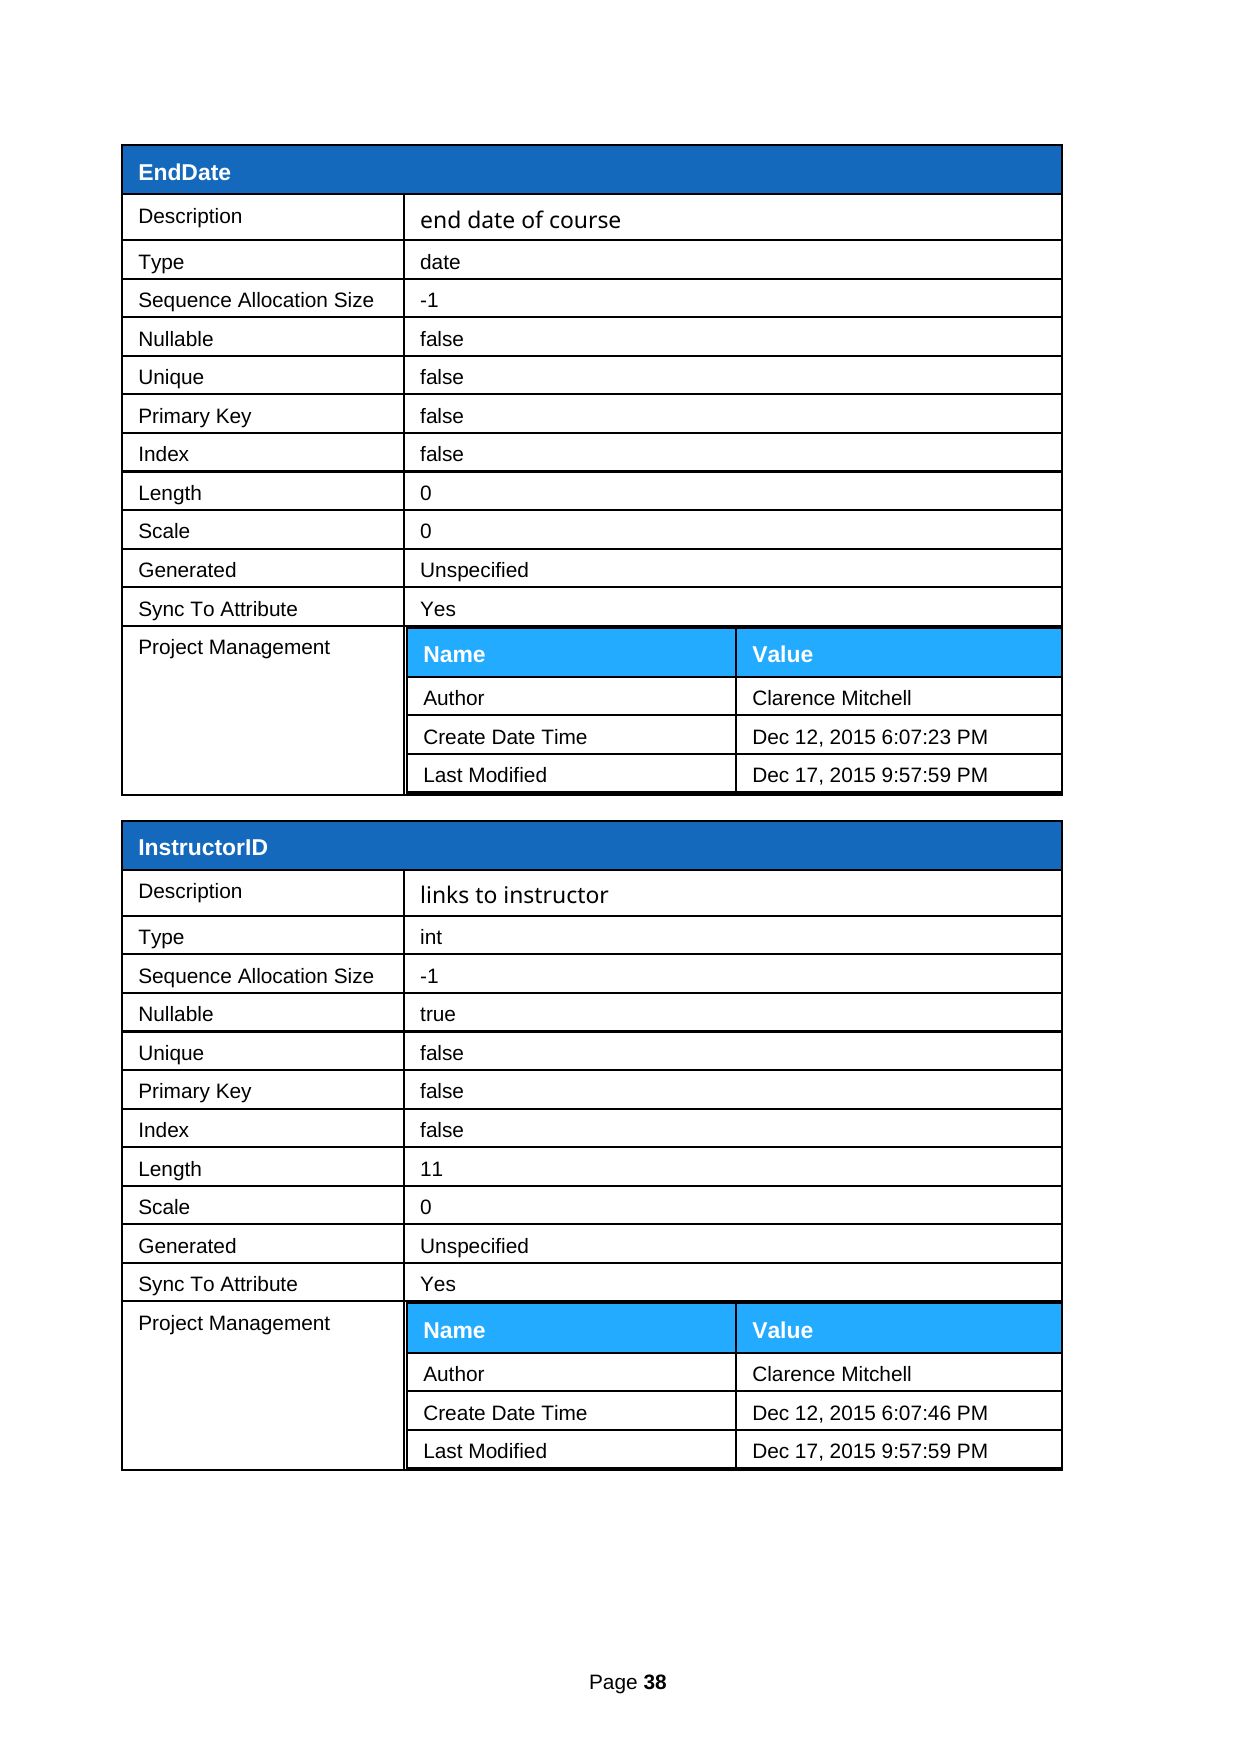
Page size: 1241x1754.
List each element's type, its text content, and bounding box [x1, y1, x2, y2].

table_cell -1 [405, 955, 1061, 992]
table_cell Sequence Allocation Size [123, 955, 403, 992]
table_cell [737, 1431, 1061, 1467]
table_cell 0 [405, 473, 1061, 509]
table_cell Description [123, 871, 403, 915]
table_cell Length [123, 473, 403, 509]
table_cell Unique [123, 357, 403, 393]
table_cell Nullable [123, 994, 403, 1030]
table_cell links to instructor [405, 871, 1061, 915]
table_header InstructorID [123, 822, 1061, 869]
table_cell int [405, 917, 1061, 953]
table_cell [737, 1392, 1061, 1429]
table_cell 0 [405, 1187, 1061, 1223]
table_cell false [405, 1071, 1061, 1107]
table_cell Generated [123, 1225, 403, 1262]
table_cell [408, 755, 735, 791]
table_cell Index [123, 1110, 403, 1146]
table_cell 11 [405, 1148, 1061, 1184]
table_header EndDate [123, 146, 1061, 193]
table_cell Yes [405, 588, 1061, 624]
table_cell Type [123, 241, 403, 278]
table_cell Primary Key [123, 395, 403, 432]
table_cell [408, 678, 735, 714]
table_cell true [405, 994, 1061, 1030]
table_cell -1 [405, 280, 1061, 316]
table_cell false [405, 318, 1061, 355]
table_cell end date of course [405, 195, 1061, 239]
table_cell [737, 1354, 1061, 1390]
table_cell false [405, 1033, 1061, 1069]
table_cell Type [123, 917, 403, 953]
table_cell [737, 716, 1061, 753]
table_cell Yes [405, 1264, 1061, 1300]
table_cell Sync To Attribute [123, 1264, 403, 1300]
table_cell Project Management [123, 1302, 403, 1469]
table_cell false [405, 357, 1061, 393]
table_cell [408, 716, 735, 753]
table_cell Project Management [123, 627, 403, 794]
table_cell false [405, 395, 1061, 432]
table_cell Scale [123, 511, 403, 547]
table_cell Sequence Allocation Size [123, 280, 403, 316]
table_cell Primary Key [123, 1071, 403, 1107]
table_cell Generated [123, 550, 403, 586]
table_cell [408, 1354, 735, 1390]
table_cell false [405, 1110, 1061, 1146]
table_cell Unspecified [405, 1225, 1061, 1262]
table_cell [737, 678, 1061, 714]
table_cell Nullable [123, 318, 403, 355]
table_cell Scale [123, 1187, 403, 1223]
table_cell date [405, 241, 1061, 278]
table_cell Index [123, 434, 403, 470]
table_cell false [405, 434, 1061, 470]
table_cell Length [123, 1148, 403, 1184]
table_cell 0 [405, 511, 1061, 547]
table_cell [737, 755, 1061, 791]
table_cell Sync To Attribute [123, 588, 403, 624]
table_cell [408, 1392, 735, 1429]
table_cell Description [123, 195, 403, 239]
table_cell Unspecified [405, 550, 1061, 586]
table_cell Unique [123, 1033, 403, 1069]
table_cell [408, 1431, 735, 1467]
